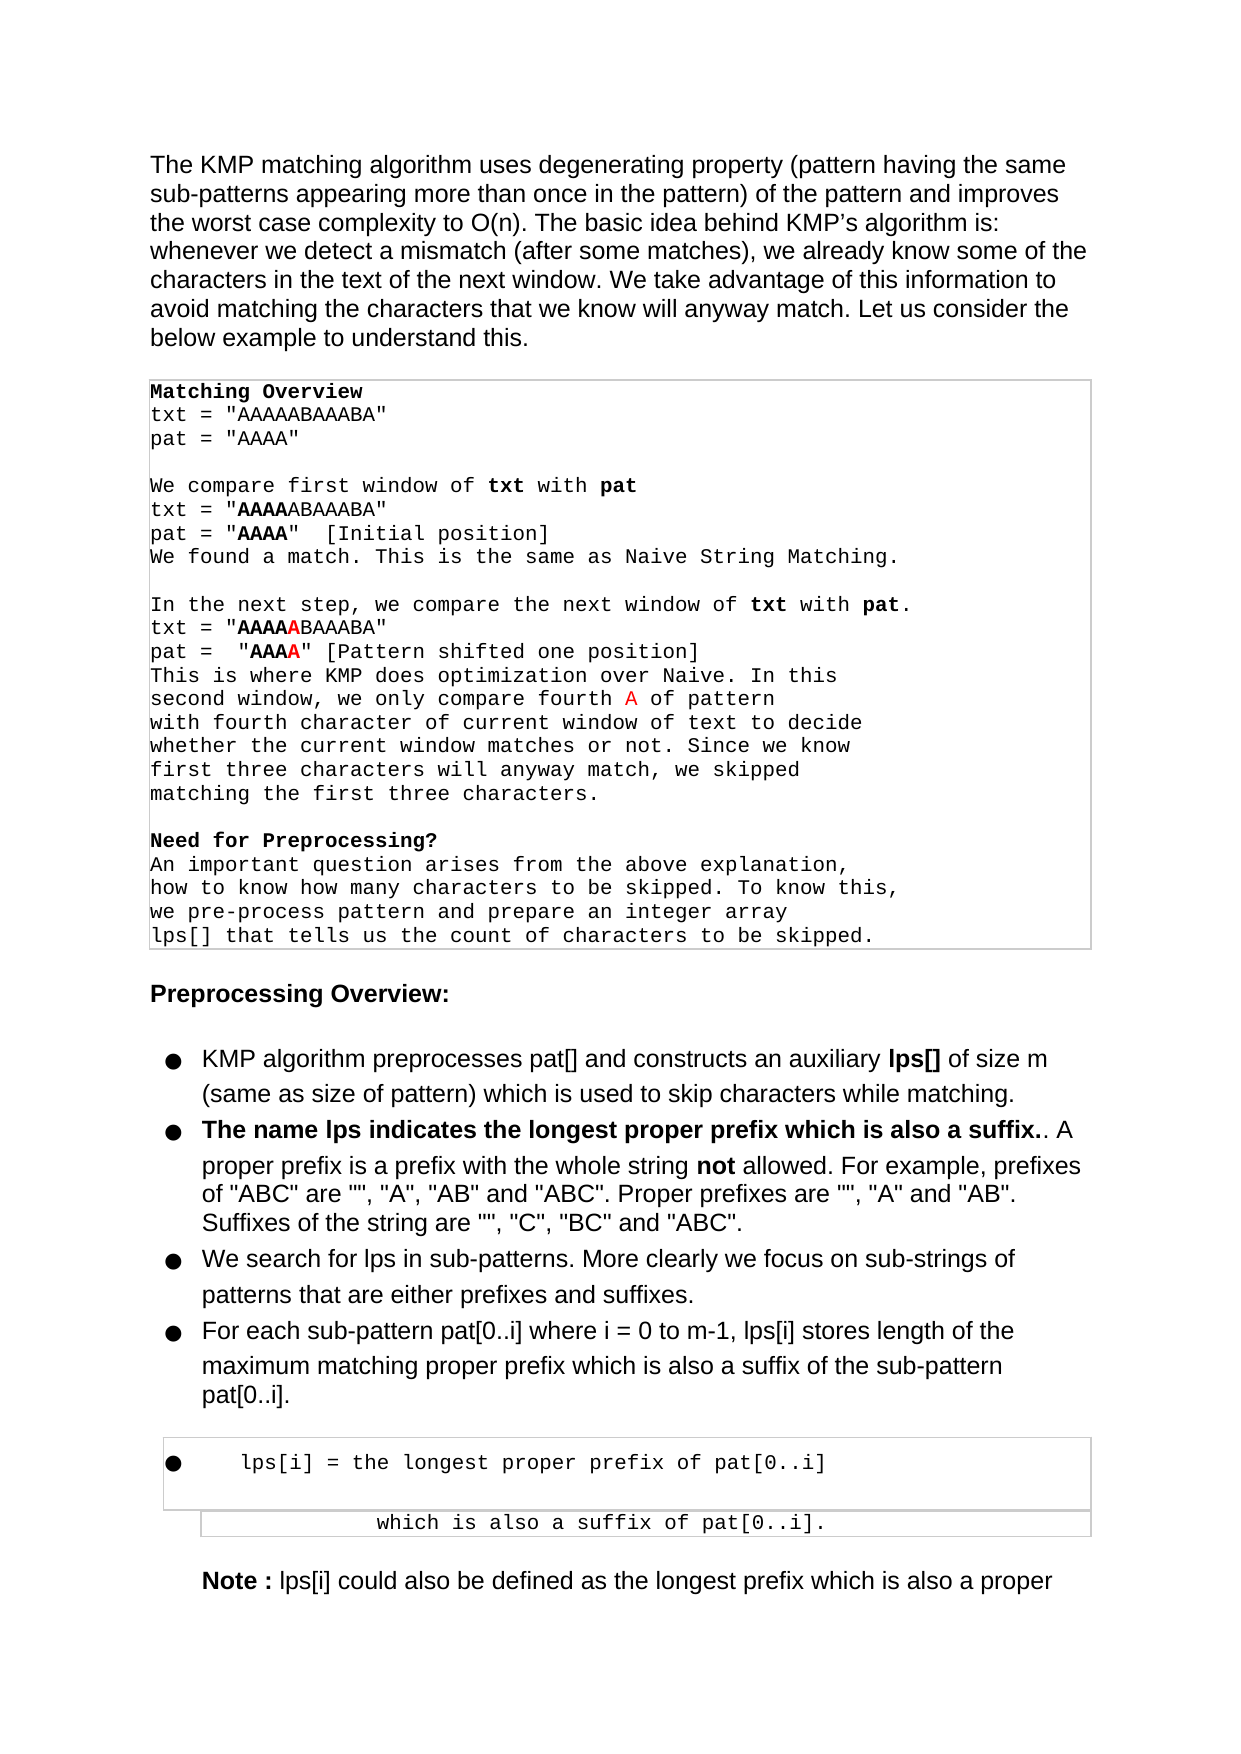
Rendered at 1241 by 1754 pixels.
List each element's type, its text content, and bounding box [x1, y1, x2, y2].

text which is also a suffix of pat[0..i]. [202, 1512, 1090, 1536]
list The name lps indicates the longest proper prefix which is also a suffix.. A proper prefix is a prefix with the whole string not allowed. For example, prefixes of "ABC" are "", "A", "AB" and "ABC". Proper prefixes are "", "A" and "AB". Suffixes of the string are "", "C", "BC" and "ABC". [164, 1108, 1090, 1237]
text The KMP matching algorithm uses degenerating property (pattern having the same sub-patterns appearing more than once in the pattern) of the pattern and improves the worst case complexity to O(n). The basic idea behind KMP’s algorithm is: whenever we detect a mismatch (after some matches), we already know some of the characters in the text of the next window. We take advantage of this information to avoid matching the characters that we know will anyway match. Let us consider the below example to understand this. [150, 150, 1090, 379]
text Matching Overview txt = "AAAAABAAABA" pat = "AAAA" We compare first window of txt with pat txt = "AAAAABAAABA" pat = "AAAA" [Initial position] We found a match. This is the same as Naive String Matching. In the next step, we compare the next window of txt with pat. txt = "AAAAABAAABA" pat = "AAAA" [Pattern shifted one position] This is where KMP does optimization over Naive. In this second window, we only compare fourth A of pattern with fourth character of current window of text to decide whether the current window matches or not. Since we know first three characters will anyway match, we skipped matching the first three characters. Need for Preprocessing? An important question arises from the above explanation, how to know how many characters to be skipped. To know this, we pre-process pattern and prepare an integer array lps[] that tells us the count of characters to be skipped. [150, 381, 1090, 948]
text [202, 1537, 1090, 1595]
list lps[i] = the longest proper prefix of pat[0..i] [164, 1438, 1090, 1509]
text Preprocessing Overview: [150, 950, 1090, 1007]
list For each sub-pattern pat[0..i] where i = 0 to m-1, lps[i] stores length of the maximum matching proper prefix which is also a suffix of the sub-pattern pat[0..i]. [164, 1308, 1090, 1437]
list KMP algorithm preprocesses pat[] and constructs an auxiliary lps[] of size m (same as size of pattern) which is used to skip characters while matching. [164, 1037, 1090, 1108]
list We search for lps in sub-patterns. More clearly we focus on sub-strings of patterns that are either prefixes and suffixes. [164, 1237, 1090, 1308]
